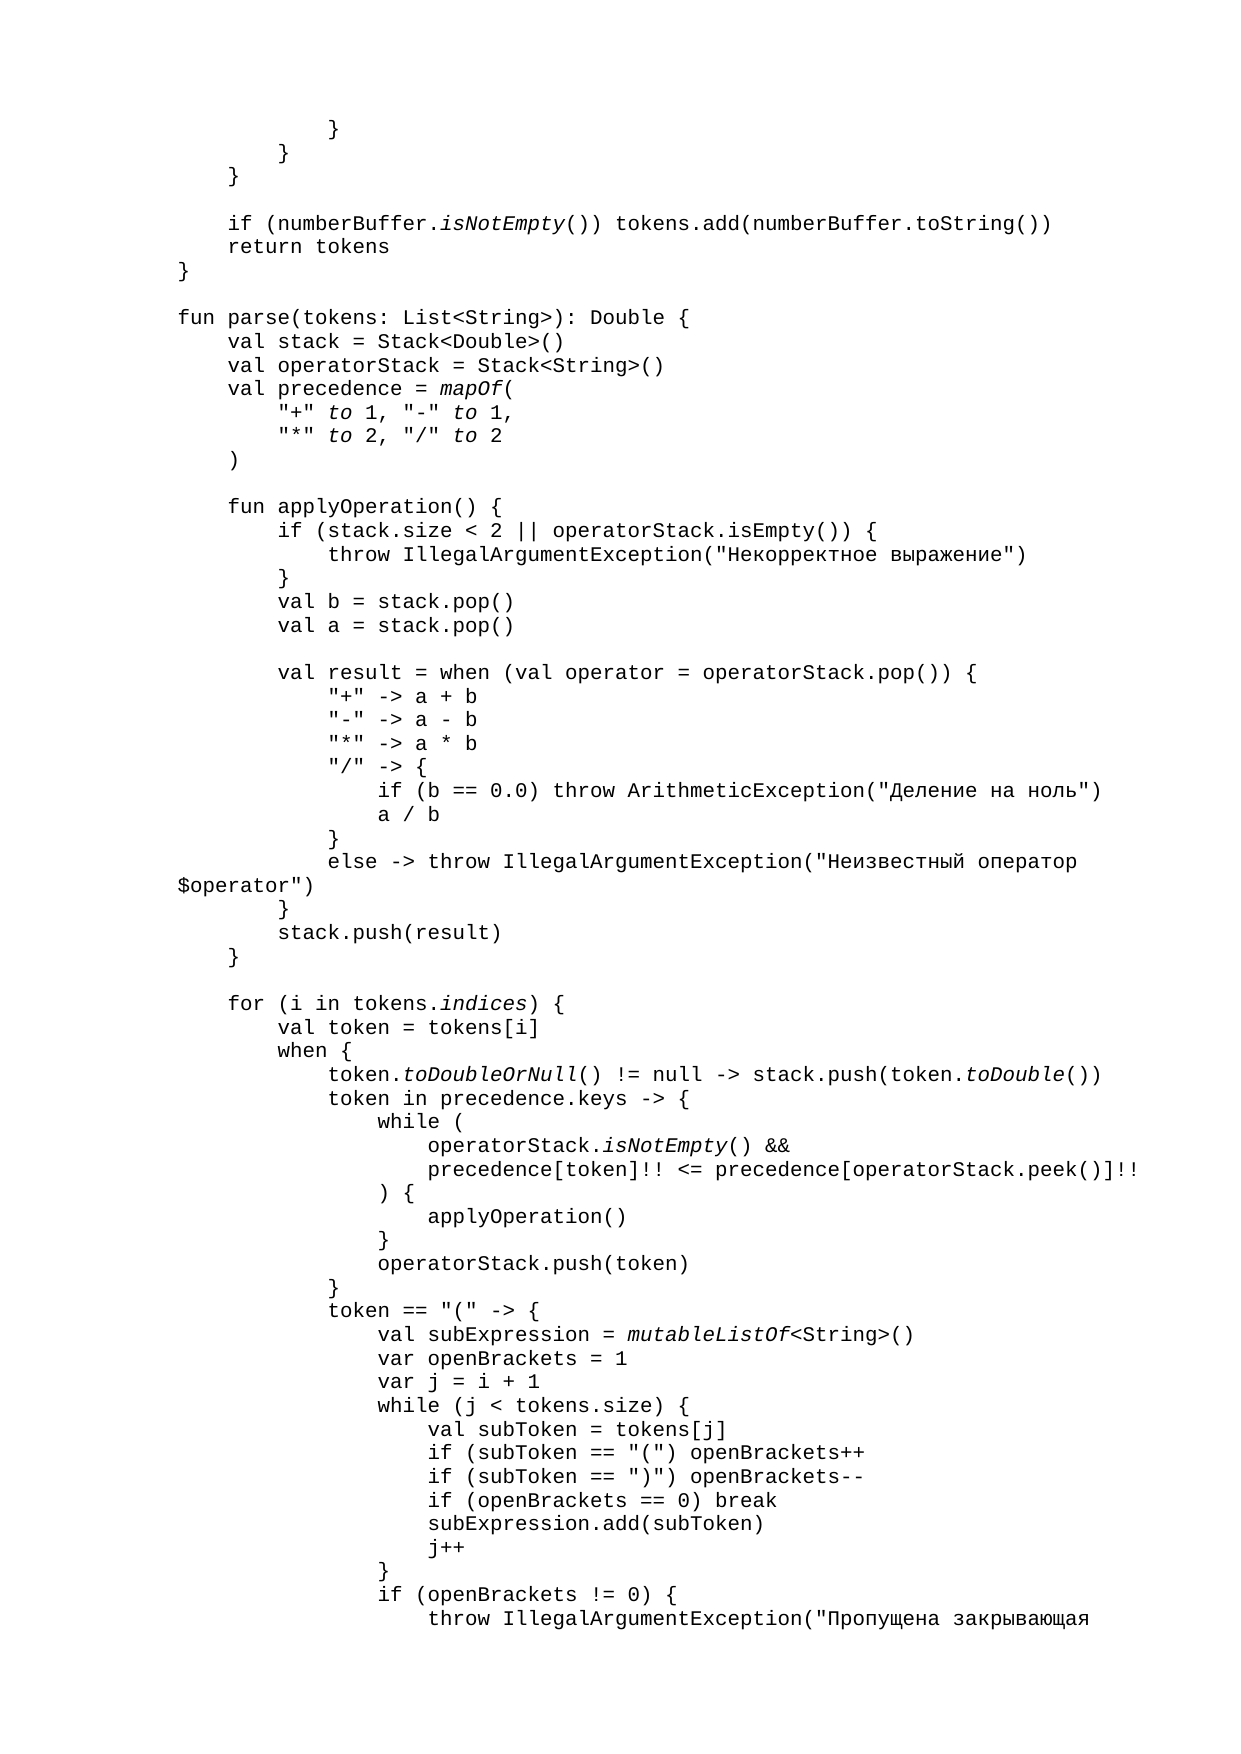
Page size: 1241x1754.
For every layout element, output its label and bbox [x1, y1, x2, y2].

text [177, 118, 1152, 1631]
